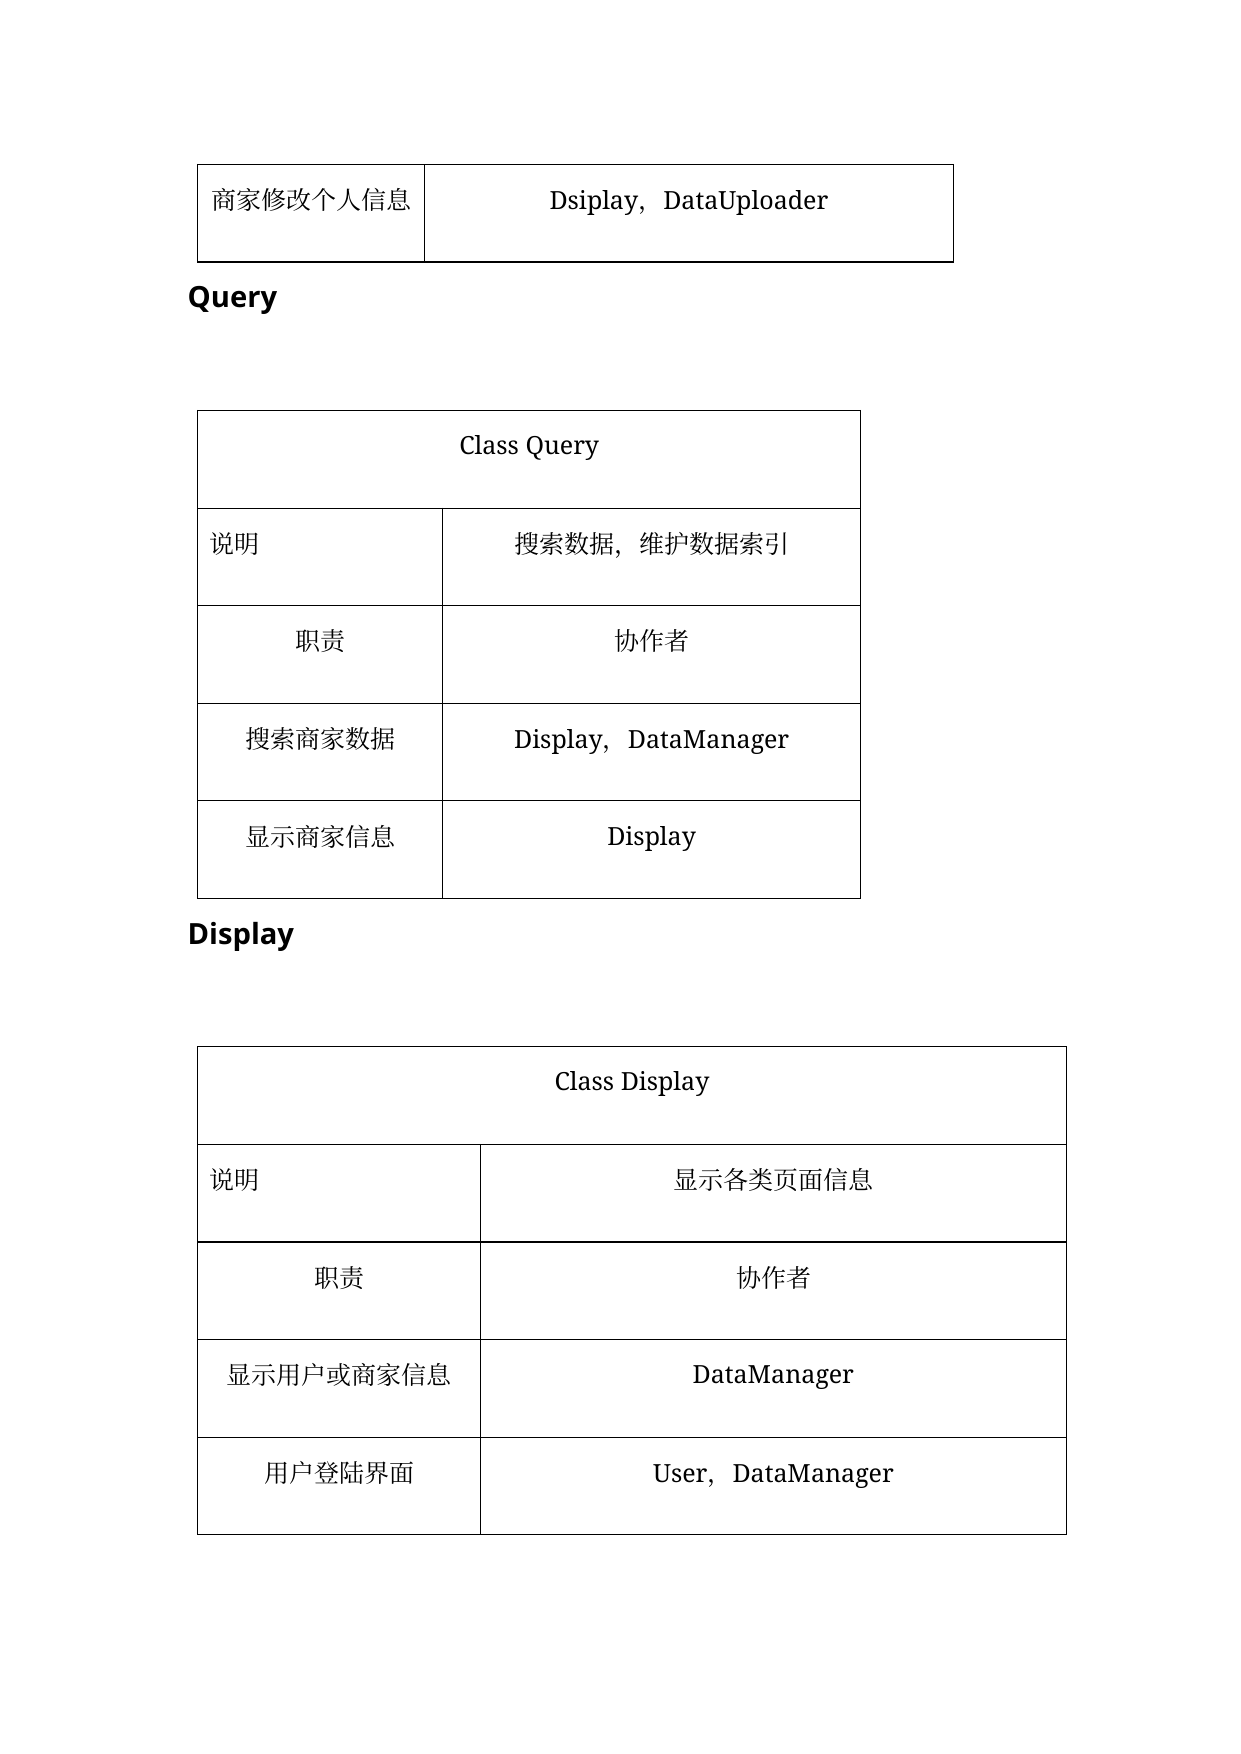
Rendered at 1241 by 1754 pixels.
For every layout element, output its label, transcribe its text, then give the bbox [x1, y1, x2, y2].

table_cell 协作者 [481, 1243, 1066, 1339]
table_cell Display，DataManager [443, 704, 860, 800]
table_cell DataManager [481, 1340, 1066, 1437]
table_cell 职责 [198, 1243, 480, 1339]
table_cell Display [443, 801, 860, 898]
subtitle Query [187, 262, 1053, 330]
table_cell 显示各类页面信息 [481, 1145, 1066, 1241]
table_cell 协作者 [443, 606, 860, 703]
subtitle Display [187, 899, 1053, 967]
table_cell User，DataManager [481, 1438, 1066, 1534]
table_cell 职责 [198, 606, 442, 703]
table_cell Dsiplay，DataUploader [425, 165, 953, 261]
table_cell 搜索商家数据 [198, 704, 442, 800]
table_cell 用户登陆界面 [198, 1438, 480, 1534]
table_cell 说明 [198, 1145, 480, 1241]
table_cell 说明 [198, 509, 442, 605]
table_cell 显示商家信息 [198, 801, 442, 898]
table_cell 搜索数据，维护数据索引 [443, 509, 860, 605]
table_header Class Display [198, 1047, 1066, 1144]
table_cell 显示用户或商家信息 [198, 1340, 480, 1437]
table_cell 商家修改个人信息 [198, 165, 424, 261]
table_header Class Query [198, 411, 860, 507]
